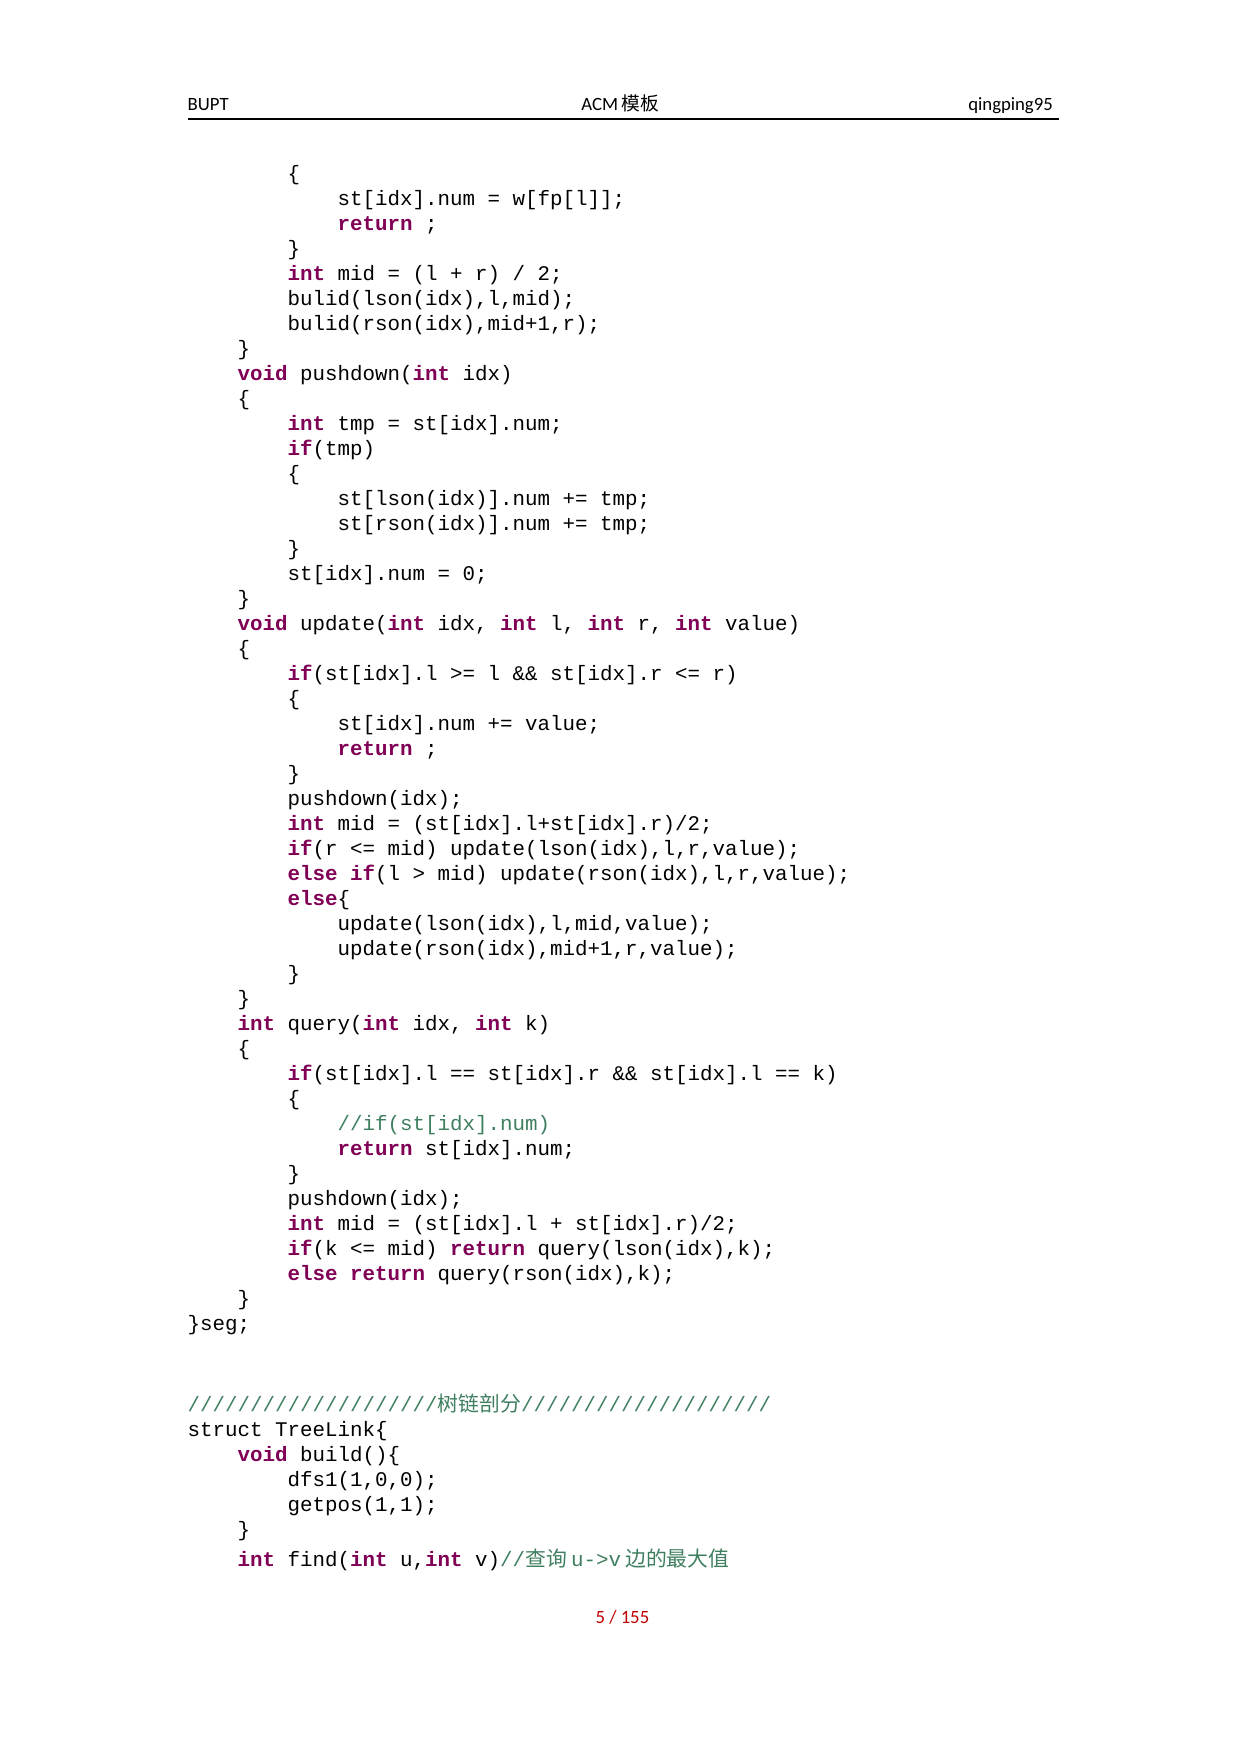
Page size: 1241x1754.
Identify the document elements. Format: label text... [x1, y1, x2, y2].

text } [187, 1517, 1053, 1542]
text } [187, 237, 1053, 262]
text } [187, 762, 1053, 787]
text void build(){ [187, 1442, 1053, 1467]
text { [187, 1037, 1053, 1062]
text if(st[idx].l >= l && st[idx].r <= r) [187, 662, 1053, 687]
text if(st[idx].l == st[idx].r && st[idx].l == k) [187, 1062, 1053, 1087]
text void update(int idx, int l, int r, int value) [187, 612, 1053, 637]
text update(rson(idx),mid+1,r,value); [187, 937, 1053, 962]
text int find(int u,int v)//查询u->v边的最大值 [187, 1542, 1053, 1573]
text else{ [187, 887, 1053, 912]
text ////////////////////树链剖分//////////////////// [187, 1387, 1053, 1417]
text st[idx].num += value; [187, 712, 1053, 737]
text int mid = (st[idx].l+st[idx].r)/2; [187, 812, 1053, 837]
text if(r <= mid) update(lson(idx),l,r,value); [187, 837, 1053, 862]
text { [187, 387, 1053, 412]
text { [187, 162, 1053, 187]
text if(tmp) [187, 437, 1053, 462]
text } [187, 1287, 1053, 1312]
text st[lson(idx)].num += tmp; [187, 487, 1053, 512]
text } [187, 1162, 1053, 1187]
text int mid = (st[idx].l + st[idx].r)/2; [187, 1212, 1053, 1237]
text return ; [187, 737, 1053, 762]
text { [187, 687, 1053, 712]
text } [187, 987, 1053, 1012]
text update(lson(idx),l,mid,value); [187, 912, 1053, 937]
text st[idx].num = w[fp[l]]; [187, 187, 1053, 212]
text st[rson(idx)].num += tmp; [187, 512, 1053, 537]
text st[idx].num = 0; [187, 562, 1053, 587]
text getpos(1,1); [187, 1492, 1053, 1517]
text return st[idx].num; [187, 1137, 1053, 1162]
text } [187, 962, 1053, 987]
text dfs1(1,0,0); [187, 1467, 1053, 1492]
text { [187, 1087, 1053, 1112]
text return ; [187, 212, 1053, 237]
text { [187, 462, 1053, 487]
text }seg; [187, 1312, 1053, 1337]
text int query(int idx, int k) [187, 1012, 1053, 1037]
text bulid(rson(idx),mid+1,r); [187, 312, 1053, 337]
text int mid = (l + r) / 2; [187, 262, 1053, 287]
text { [187, 637, 1053, 662]
text else if(l > mid) update(rson(idx),l,r,value); [187, 862, 1053, 887]
text void pushdown(int idx) [187, 362, 1053, 387]
text bulid(lson(idx),l,mid); [187, 287, 1053, 312]
text pushdown(idx); [187, 1187, 1053, 1212]
text } [187, 587, 1053, 612]
text //if(st[idx].num) [187, 1112, 1053, 1137]
text } [187, 337, 1053, 362]
text pushdown(idx); [187, 787, 1053, 812]
text else return query(rson(idx),k); [187, 1262, 1053, 1287]
text struct TreeLink{ [187, 1417, 1053, 1442]
text } [187, 537, 1053, 562]
text if(k <= mid) return query(lson(idx),k); [187, 1237, 1053, 1262]
text int tmp = st[idx].num; [187, 412, 1053, 437]
